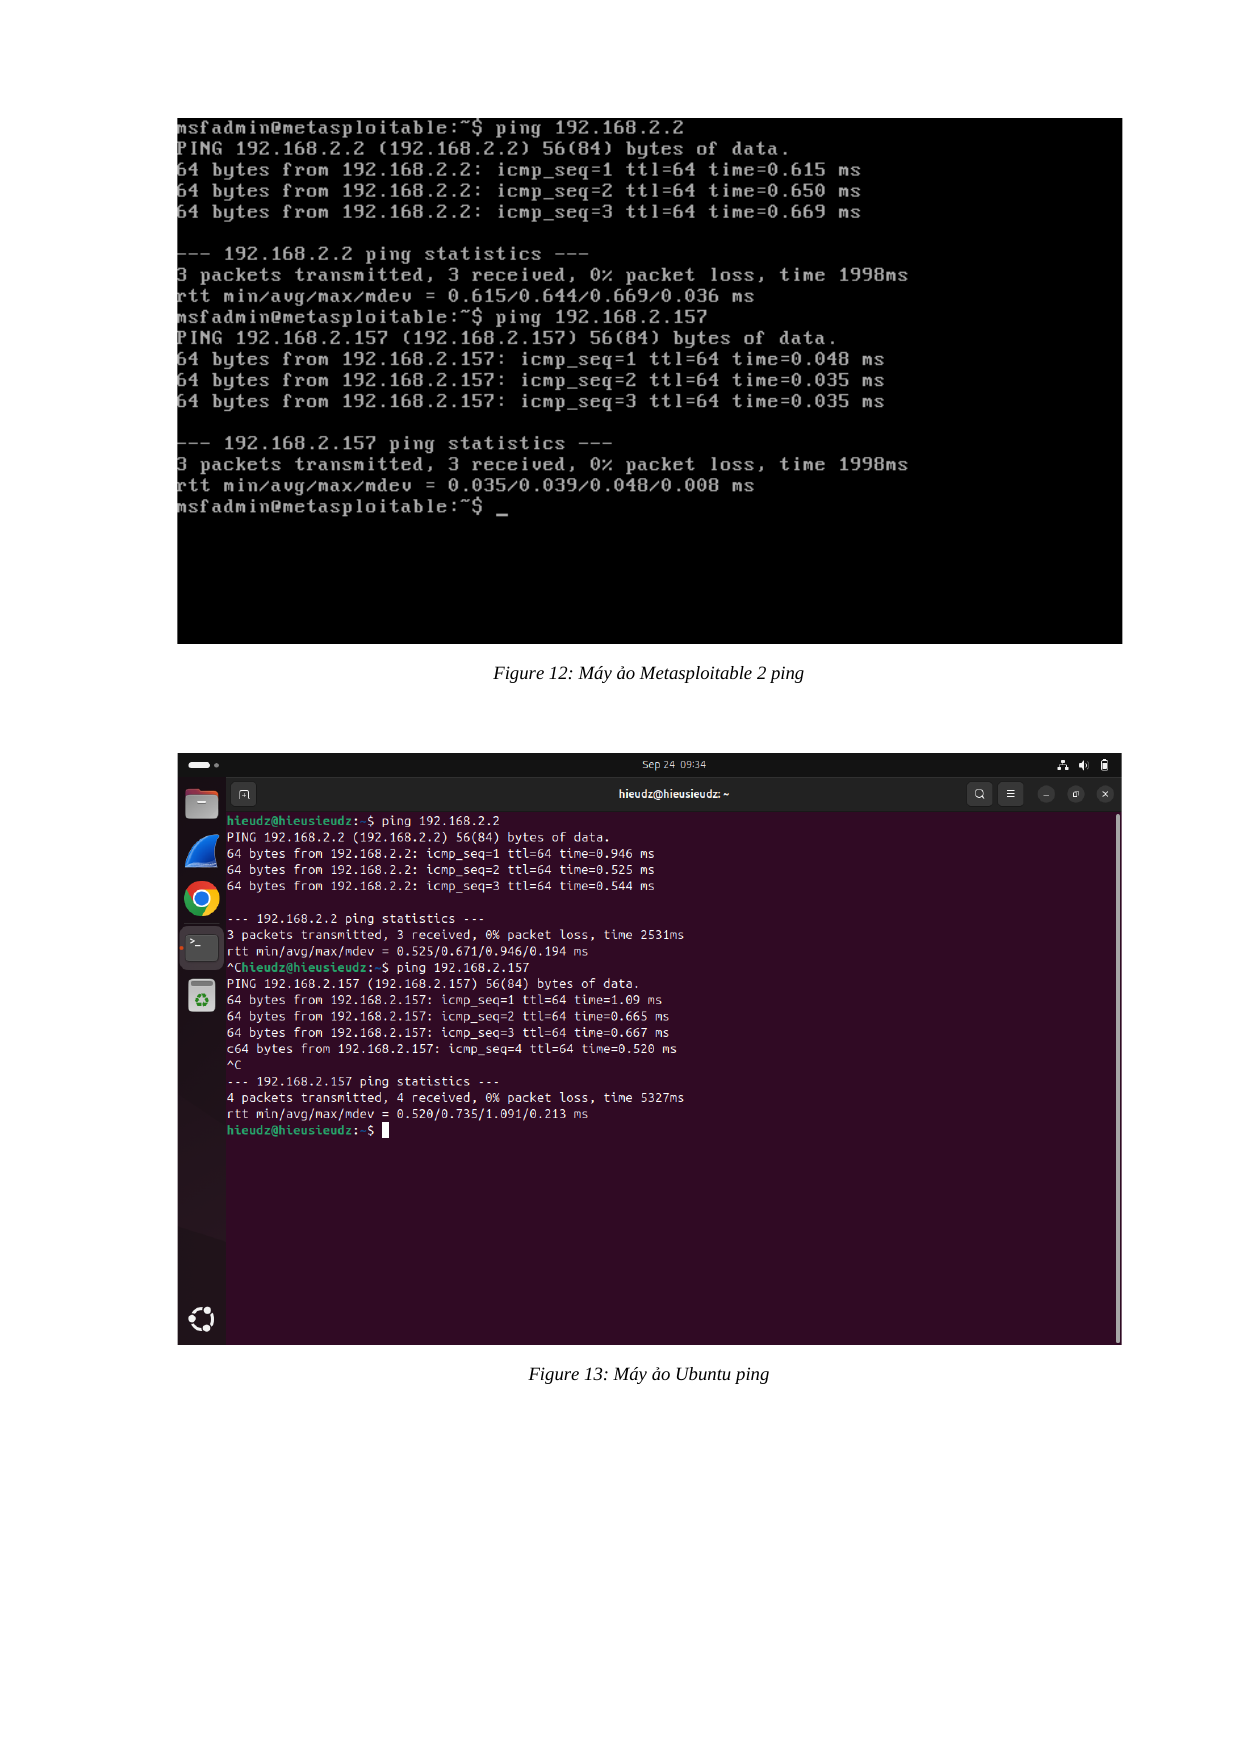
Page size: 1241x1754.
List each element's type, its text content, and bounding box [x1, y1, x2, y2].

picture [177, 118, 1123, 644]
text Figure 13: Máy ảo Ubuntu ping [177, 1363, 1122, 1384]
picture [177, 753, 1122, 1345]
text Figure 12: Máy ảo Metasploitable 2 ping [177, 662, 1122, 683]
